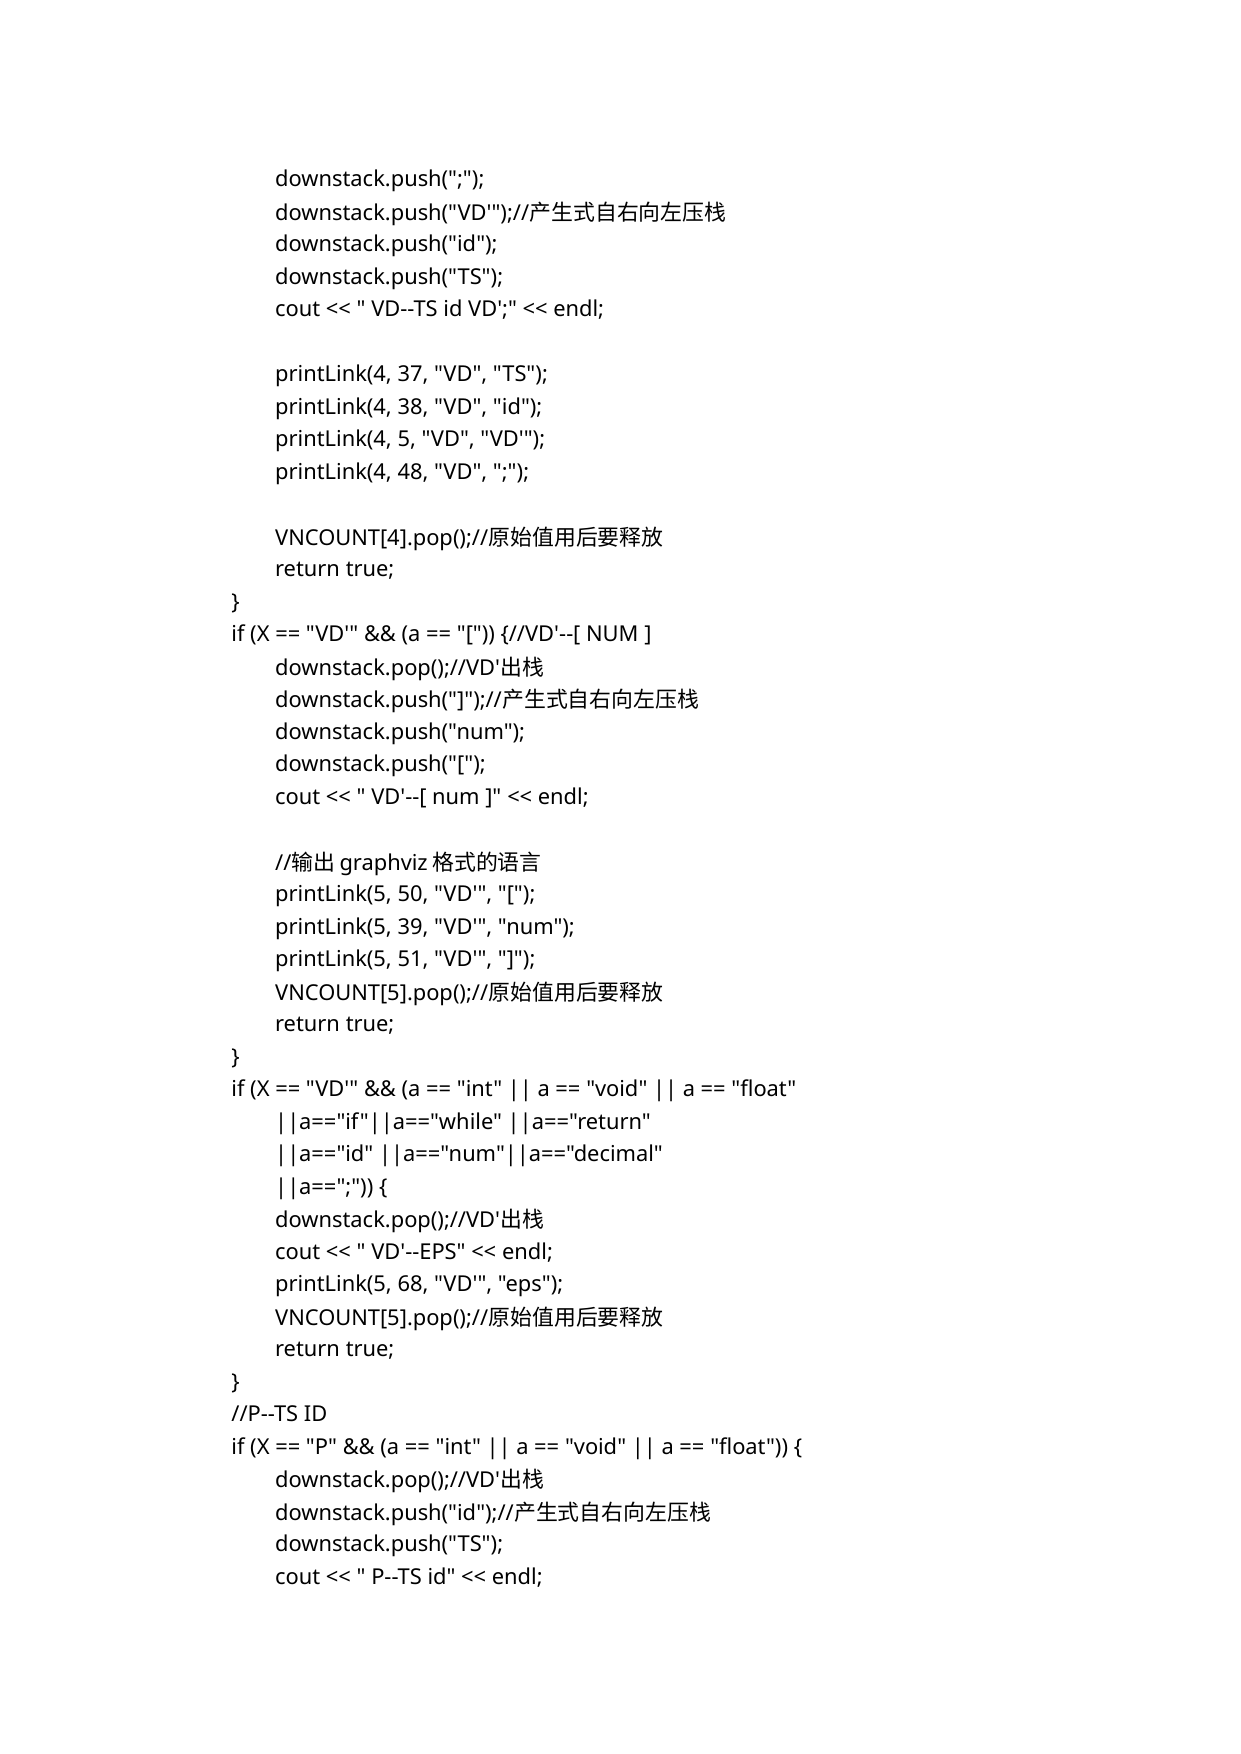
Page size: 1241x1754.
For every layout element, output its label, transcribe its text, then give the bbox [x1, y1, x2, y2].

text return true; [187, 552, 1053, 584]
text cout << " VD--TS id VD';" << endl; [187, 292, 1053, 324]
text downstack.push("id"); [187, 227, 1053, 259]
text printLink(4, 5, "VD", "VD'"); [187, 422, 1053, 454]
text printLink(4, 38, "VD", "id"); [187, 389, 1053, 422]
text } [187, 1364, 1053, 1397]
text } [187, 1039, 1053, 1072]
text downstack.push("num"); [187, 714, 1053, 747]
text ||a==";")) { [187, 1169, 1053, 1202]
text printLink(5, 50, "VD'", "["); [187, 877, 1053, 909]
text //P--TS ID [187, 1397, 1053, 1429]
text downstack.push(";"); [187, 162, 1053, 194]
text printLink(5, 39, "VD'", "num"); [187, 909, 1053, 942]
text downstack.push("TS"); [187, 259, 1053, 292]
text VNCOUNT[5].pop();//原始值用后要释放 [187, 1299, 1053, 1332]
text cout << " VD'--EPS" << endl; [187, 1234, 1053, 1267]
text downstack.push("]");//产生式自右向左压栈 [187, 682, 1053, 714]
text downstack.push("["); [187, 747, 1053, 779]
text VNCOUNT[4].pop();//原始值用后要释放 [187, 519, 1053, 552]
text downstack.push("VD'");//产生式自右向左压栈 [187, 194, 1053, 227]
text downstack.pop();//VD'出栈 [187, 1202, 1053, 1234]
text return true; [187, 1332, 1053, 1364]
text downstack.pop();//VD'出栈 [187, 1462, 1053, 1494]
text ||a=="if"||a=="while" ||a=="return" [187, 1104, 1053, 1137]
text } [187, 584, 1053, 617]
text printLink(4, 48, "VD", ";"); [187, 454, 1053, 487]
text if (X == "VD'" && (a == "[")) {//VD'--[ NUM ] [187, 617, 1053, 649]
text ||a=="id" ||a=="num"||a=="decimal" [187, 1137, 1053, 1169]
text printLink(5, 51, "VD'", "]"); [187, 942, 1053, 974]
text printLink(5, 68, "VD'", "eps"); [187, 1267, 1053, 1299]
text cout << " VD'--[ num ]" << endl; [187, 779, 1053, 812]
text if (X == "P" && (a == "int" || a == "void" || a == "float")) { [187, 1429, 1053, 1462]
text cout << " P--TS id" << endl; [187, 1559, 1053, 1592]
text downstack.pop();//VD'出栈 [187, 649, 1053, 682]
text downstack.push("id");//产生式自右向左压栈 [187, 1494, 1053, 1527]
text return true; [187, 1007, 1053, 1039]
text //输出graphviz格式的语言 [187, 844, 1053, 877]
text VNCOUNT[5].pop();//原始值用后要释放 [187, 974, 1053, 1007]
text downstack.push("TS"); [187, 1527, 1053, 1559]
text printLink(4, 37, "VD", "TS"); [187, 357, 1053, 389]
text if (X == "VD'" && (a == "int" || a == "void" || a == "float" [187, 1072, 1053, 1104]
